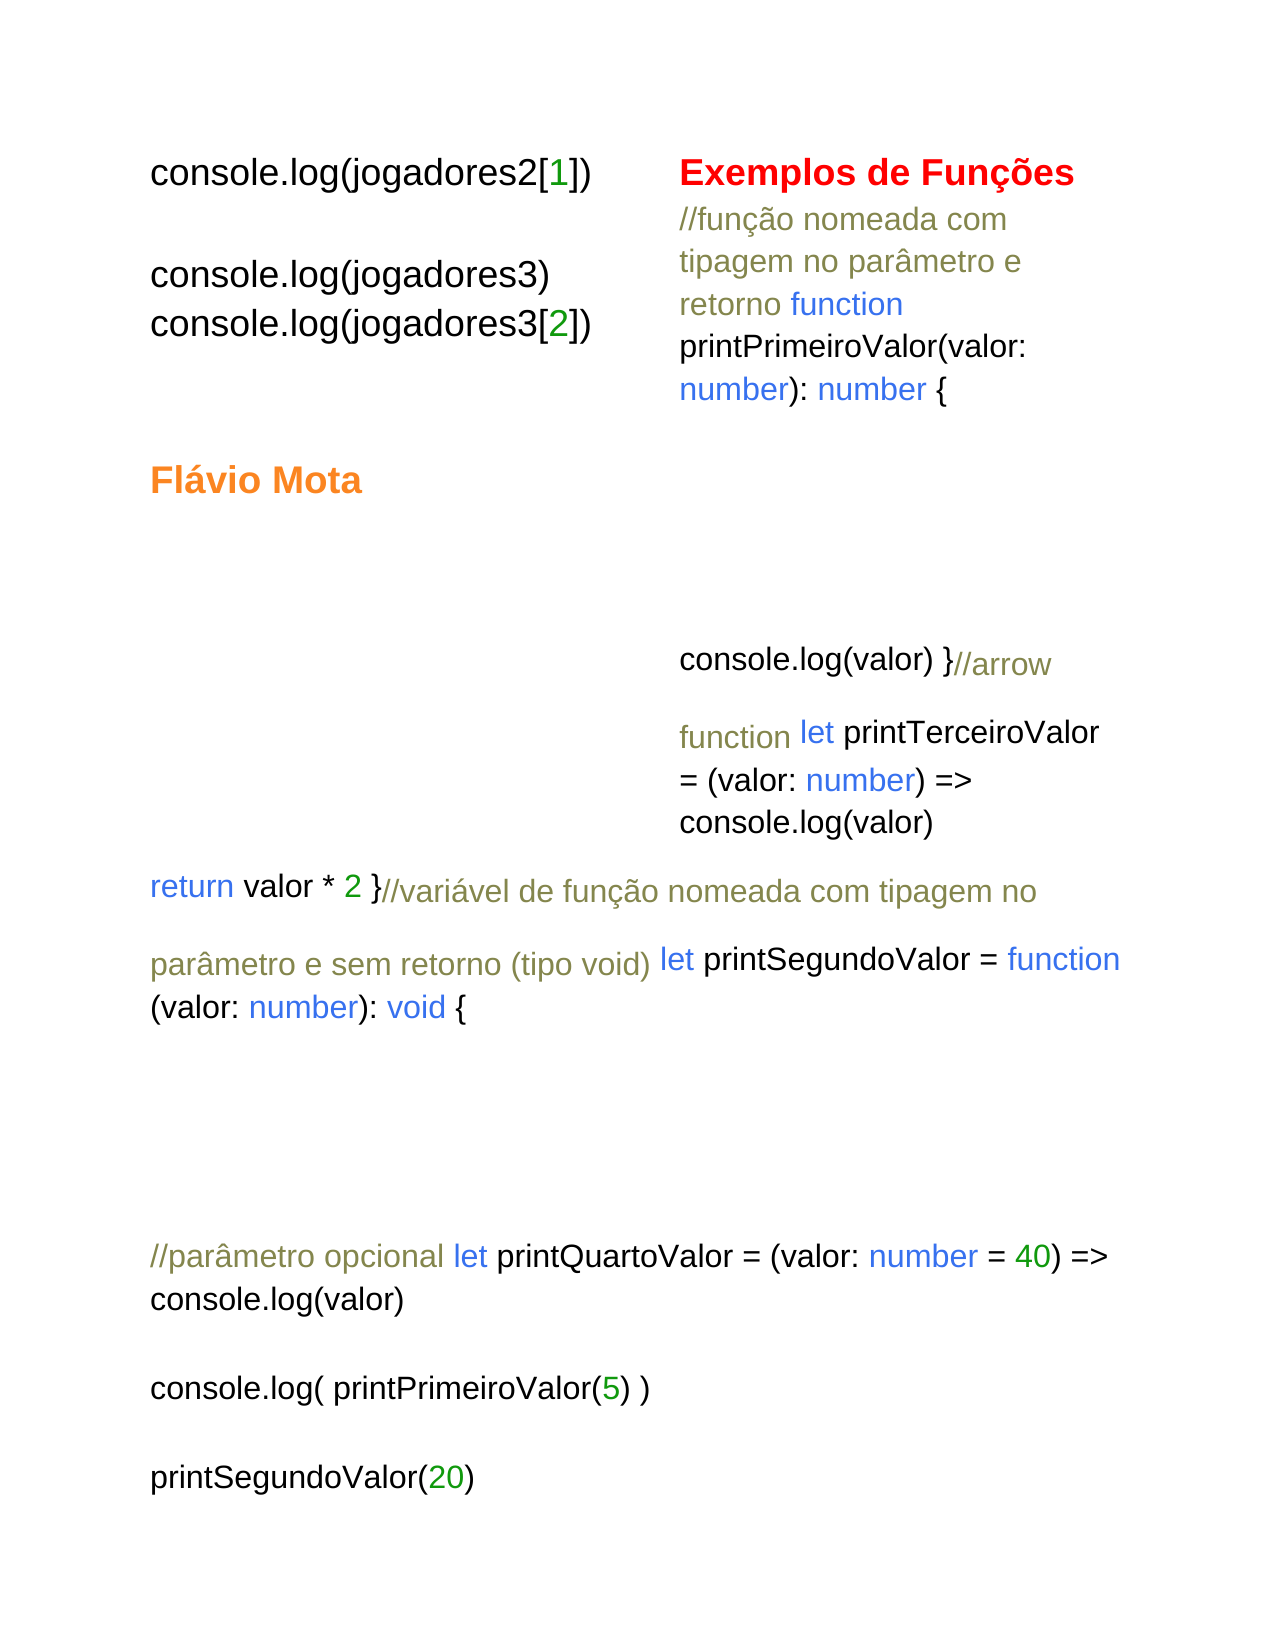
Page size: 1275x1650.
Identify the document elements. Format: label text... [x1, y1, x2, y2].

text Exemplos de Funções [679, 150, 1125, 193]
text //parâmetro opcional let printQuartoValor = (valor: number = 40) => console.log(valor) [150, 1237, 1125, 1317]
text return valor * 2 }//variável de função nomeada com tipagem no parâmetro e sem retorno (tipo void) let printSegundoValor = function (valor: number): void { [150, 846, 1125, 1025]
text console.log( printPrimeiroValor(5) ) [150, 1369, 1125, 1406]
text console.log(jogadores3) console.log(jogadores3[2]) [150, 252, 596, 345]
text console.log(valor) }//arrow function let printTerceiroValor = (valor: number) => console.log(valor) [679, 619, 1125, 841]
text //função nomeada com tipagem no parâmetro e retorno function printPrimeiroValor(valor: number): number { [679, 199, 1125, 407]
text Flávio Mota [150, 457, 596, 501]
text printSegundoValor(20) [150, 1458, 1125, 1495]
text console.log(jogadores2) console.log(jogadores2[1]) [150, 150, 596, 193]
